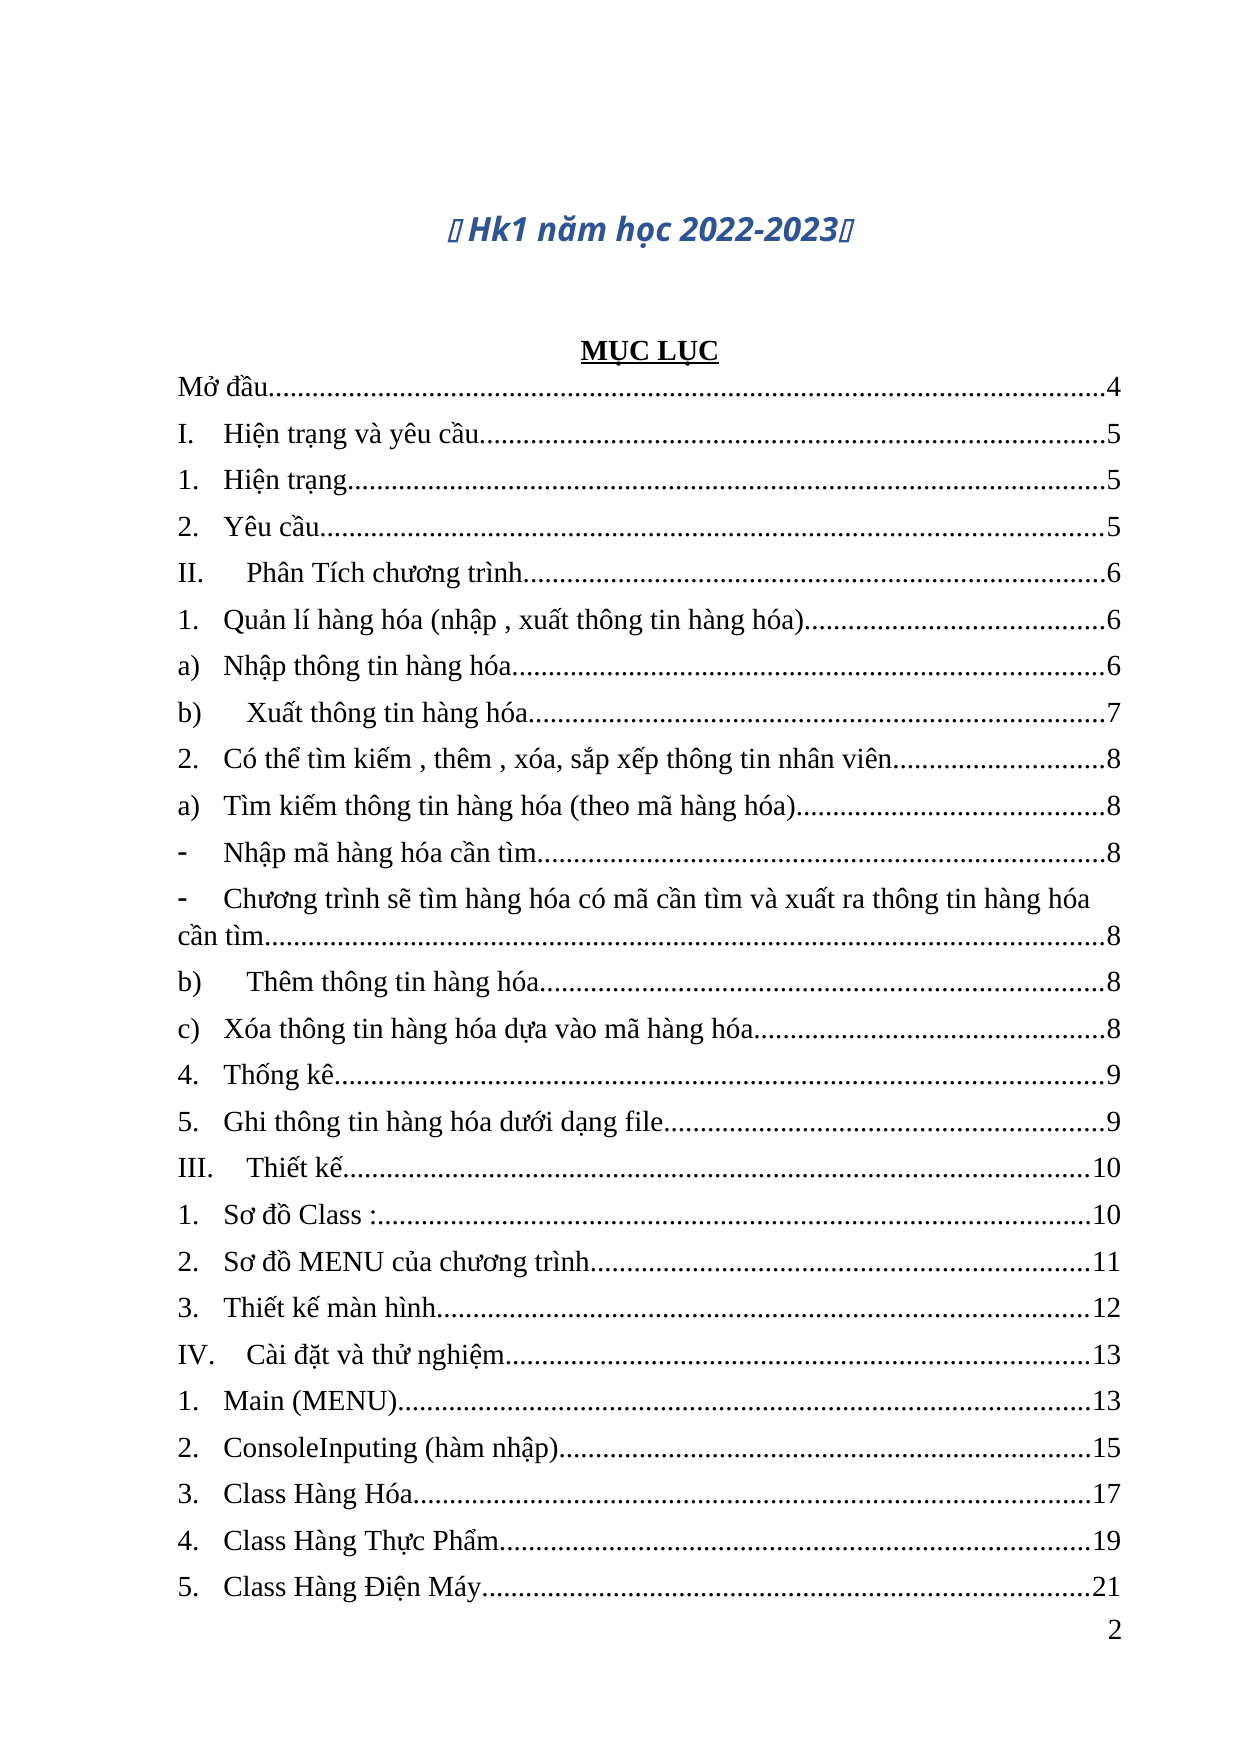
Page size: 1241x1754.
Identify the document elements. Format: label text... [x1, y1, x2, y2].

text Hk1 năm học 2022-2023 [177, 206, 1122, 252]
